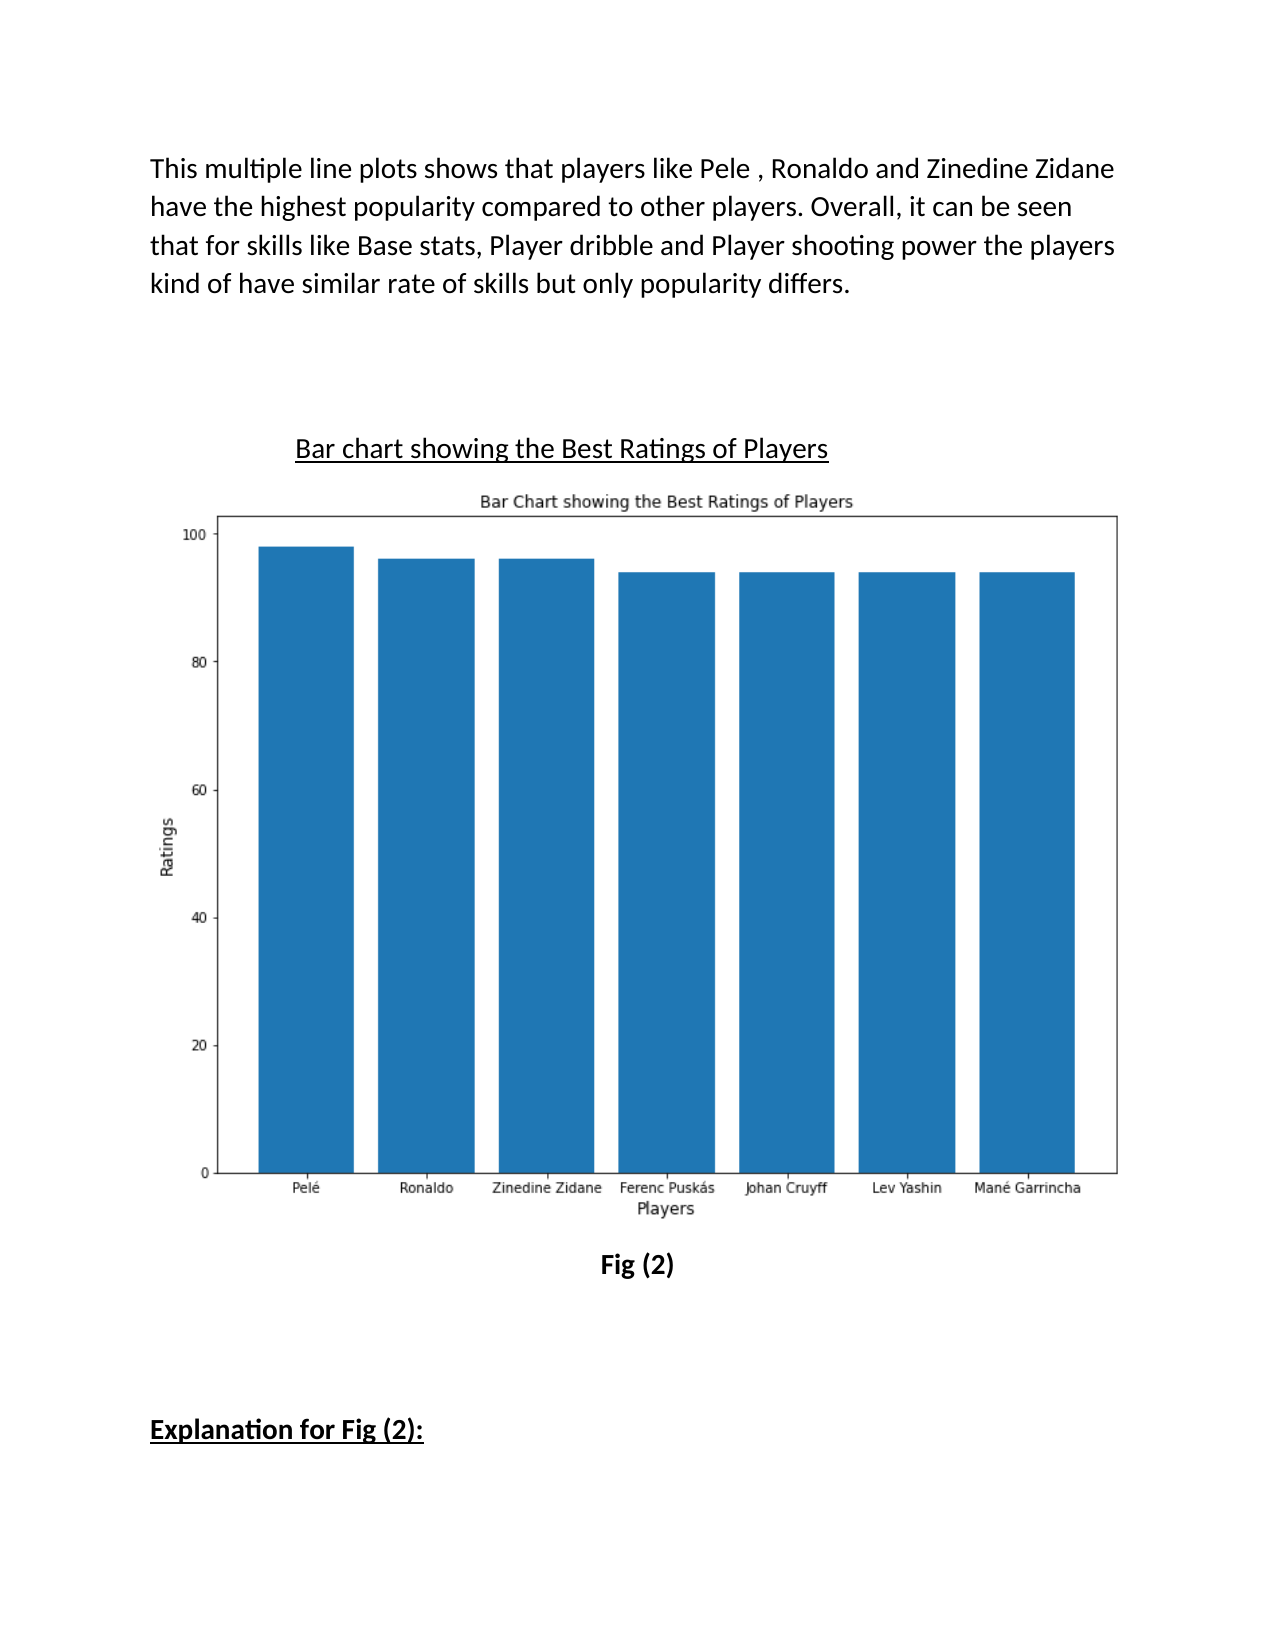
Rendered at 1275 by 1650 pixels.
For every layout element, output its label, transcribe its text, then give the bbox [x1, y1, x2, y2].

text Fig (2) [150, 1246, 1125, 1282]
text This multiple line plots shows that players like Pele , Ronaldo and Zinedine Zidane have the highest popularity compared to other players. Overall, it can be seen that for skills like Base stats, Player dribble and Player shooting power the players kind of have similar rate of skills but only popularity differs. [150, 150, 1125, 301]
text Explanation for Fig (2): [150, 1411, 1125, 1447]
text Bar chart showing the Best Ratings of Players [150, 431, 1125, 466]
picture [150, 485, 1125, 1228]
